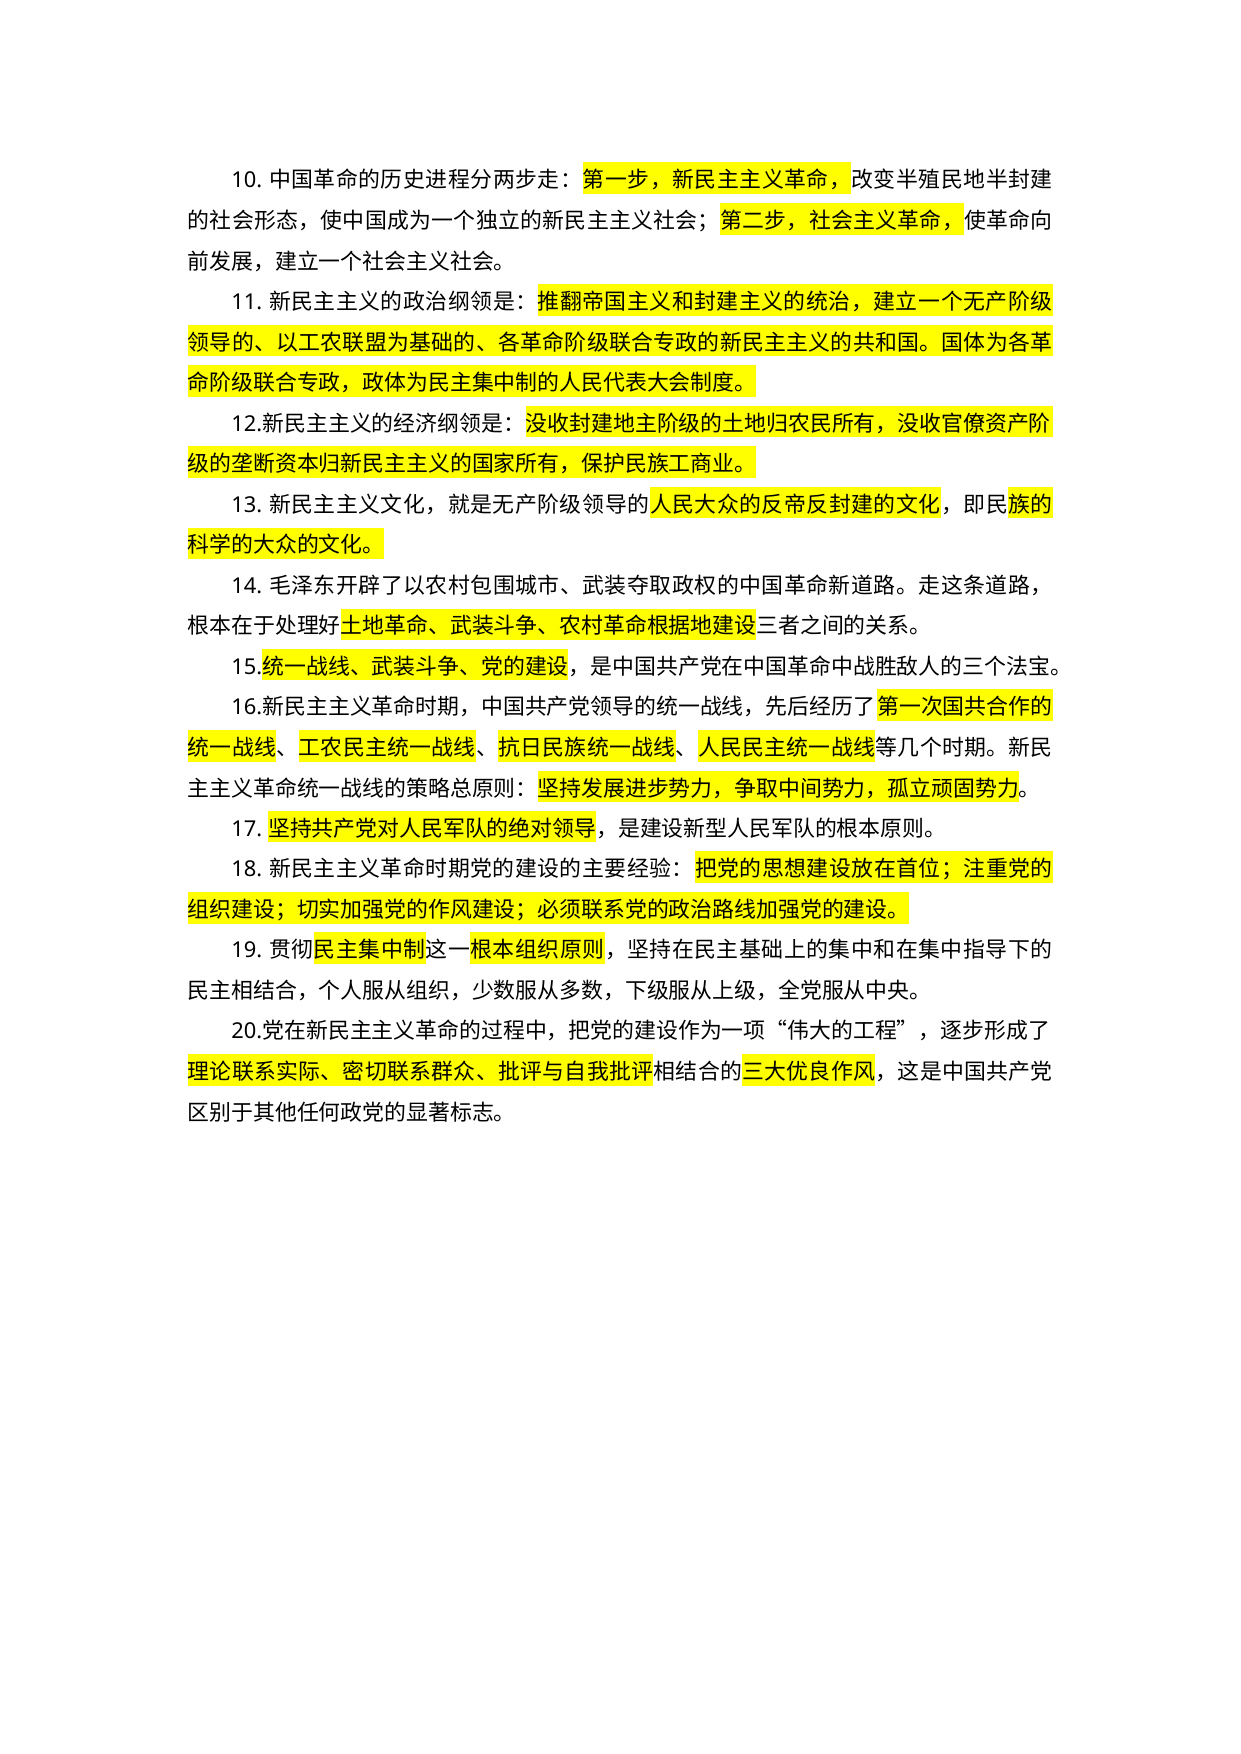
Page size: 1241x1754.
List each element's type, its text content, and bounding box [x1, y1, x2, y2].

text 10. 中国革命的历史进程分两步走：第一步，新民主主义革命，改变半殖民地半封建的社会形态，使中国成为一个独立的新民主主义社会；第二步，社会主义革命，使革命向前发展，建立一个社会主义社会。 [187, 162, 1053, 276]
text 18. 新民主主义革命时期党的建设的主要经验：把党的思想建设放在首位；注重党的组织建设；切实加强党的作风建设；必须联系党的政治路线加强党的建设。 [187, 851, 1053, 924]
text 17. 坚持共产党对人民军队的绝对领导，是建设新型人民军队的根本原则。 [187, 811, 1053, 843]
text 14. 毛泽东开辟了以农村包围城市、武装夺取政权的中国革命新道路。走这条道路，根本在于处理好土地革命、武装斗争、农村革命根据地建设三者之间的关系。 [187, 567, 1053, 641]
text 16.新民主主义革命时期，中国共产党领导的统一战线，先后经历了第一次国共合作的统一战线、工农民主统一战线、抗日民族统一战线、人民民主统一战线等几个时期。新民主主义革命统一战线的策略总原则：坚持发展进步势力，争取中间势力，孤立顽固势力。 [187, 689, 1053, 803]
text 11. 新民主主义的政治纲领是：推翻帝国主义和封建主义的统治，建立一个无产阶级领导的、以工农联盟为基础的、各革命阶级联合专政的新民主主义的共和国。国体为各革命阶级联合专政，政体为民主集中制的人民代表大会制度。 [187, 284, 1053, 397]
text 19. 贯彻民主集中制这一根本组织原则，坚持在民主基础上的集中和在集中指导下的民主相结合，个人服从组织，少数服从多数，下级服从上级，全党服从中央。 [187, 932, 1053, 1005]
text 13. 新民主主义文化，就是无产阶级领导的人民大众的反帝反封建的文化，即民族的科学的大众的文化。 [187, 486, 1053, 559]
text 12.新民主主义的经济纲领是：没收封建地主阶级的土地归农民所有，没收官僚资产阶级的垄断资本归新民主主义的国家所有，保护民族工商业。 [187, 405, 1053, 478]
text 20.党在新民主主义革命的过程中，把党的建设作为一项“伟大的工程”，逐步形成了理论联系实际、密切联系群众、批评与自我批评相结合的三大优良作风，这是中国共产党区别于其他任何政党的显著标志。 [187, 1013, 1053, 1127]
text 15.统一战线、武装斗争、党的建设，是中国共产党在中国革命中战胜敌人的三个法宝。 [187, 648, 1053, 681]
